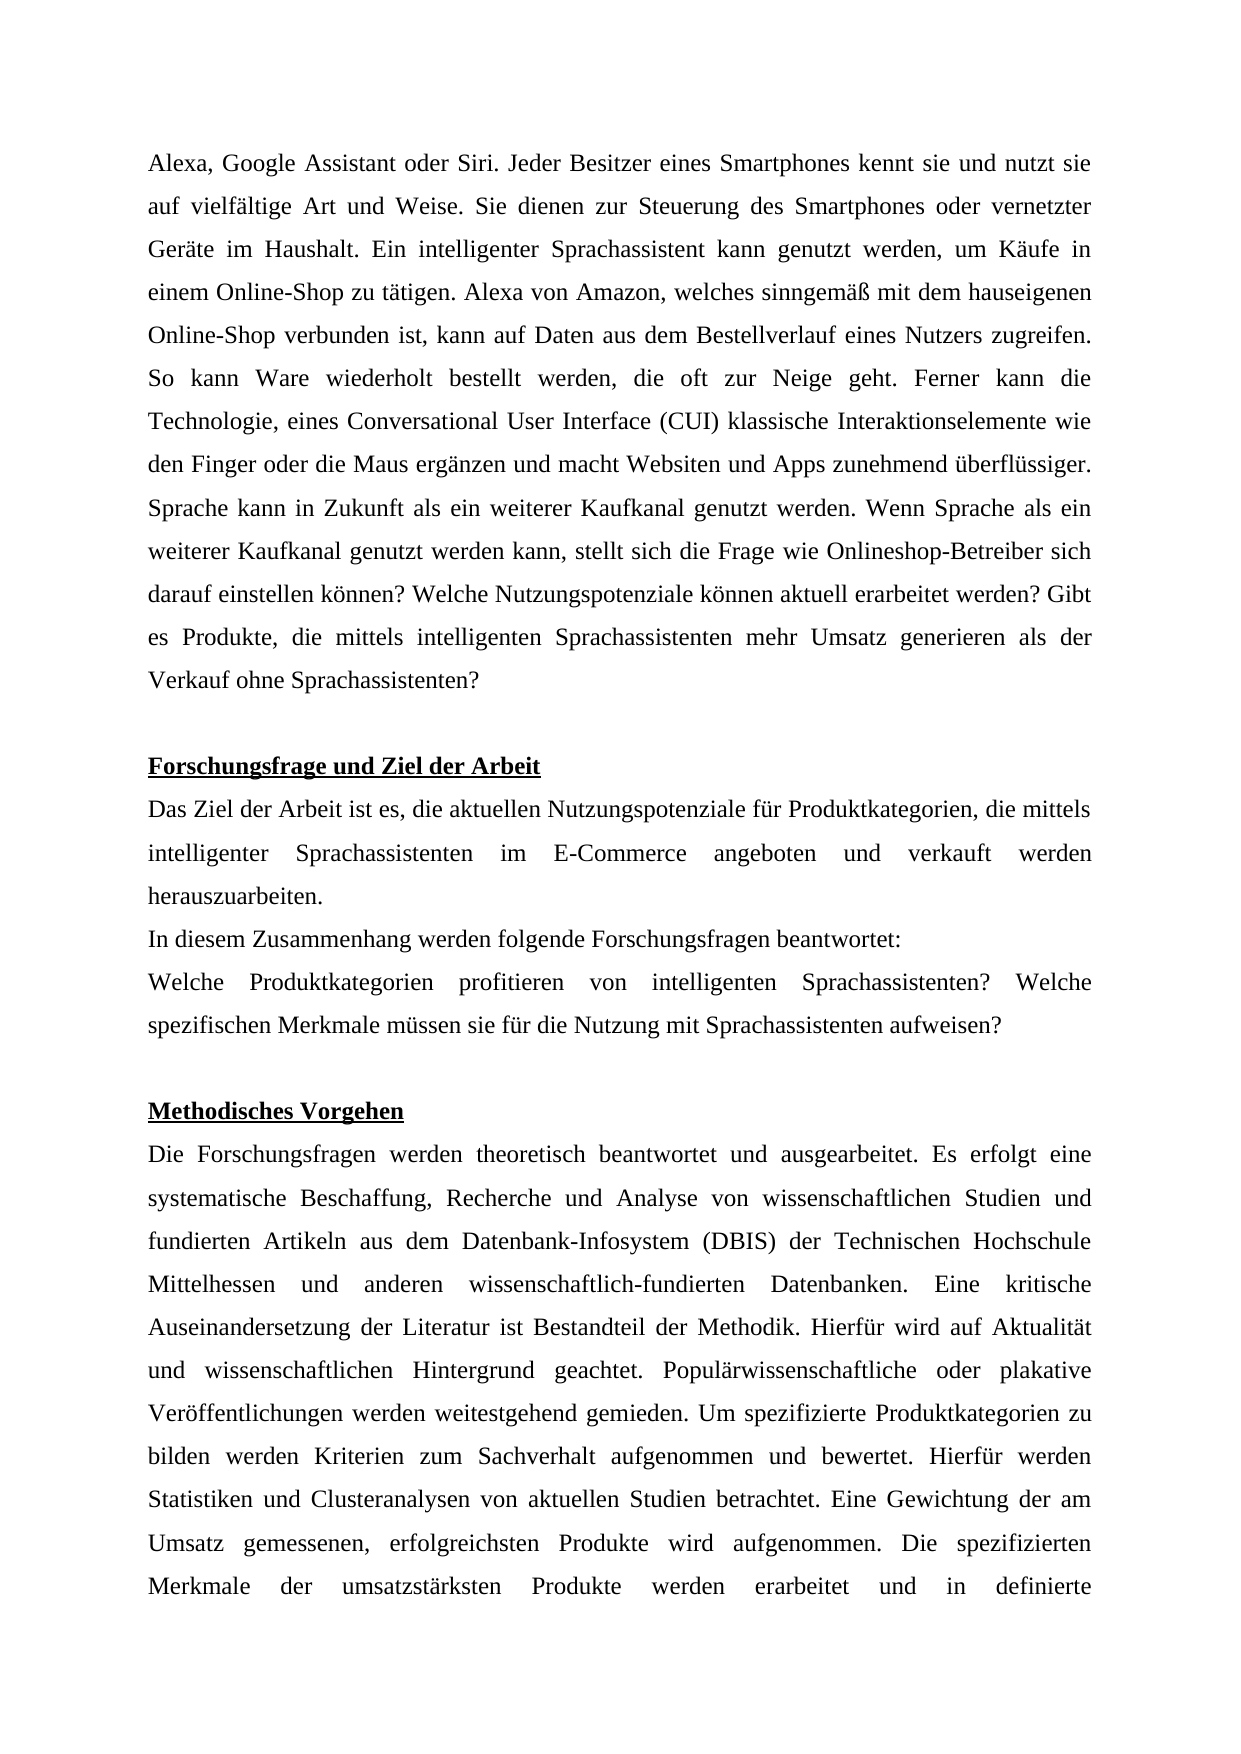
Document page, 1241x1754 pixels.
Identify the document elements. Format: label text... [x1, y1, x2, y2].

text Forschungsfrage und Ziel der Arbeit [148, 751, 1092, 780]
text Methodisches Vorgehen [148, 1096, 1092, 1125]
text Alexa, Google Assistant oder Siri. Jeder Besitzer eines Smartphones kennt sie und nutzt sie auf vielfältige Art und Weise. Sie dienen zur Steuerung des Smartphones oder vernetzter Geräte im Haushalt. Ein intelligenter Sprachassistent kann genutzt werden, um Käufe in einem Online-Shop zu tätigen. Alexa von Amazon, welches sinngemäß mit dem hauseigenen Online-Shop verbunden ist, kann auf Daten aus dem Bestellverlauf eines Nutzers zugreifen. So kann Ware wiederholt bestellt werden, die oft zur Neige geht. Ferner kann die Technologie, eines Conversational User Interface (CUI) klassische Interaktionselemente wie den Finger oder die Maus ergänzen und macht Websiten und Apps zunehmend überflüssiger. Sprache kann in Zukunft als ein weiterer Kaufkanal genutzt werden. Wenn Sprache als ein weiterer Kaufkanal genutzt werden kann, stellt sich die Frage wie Onlineshop-Betreiber sich darauf einstellen können? Welche Nutzungspotenziale können aktuell erarbeitet werden? Gibt es Produkte, die mittels intelligenten Sprachassistenten mehr Umsatz generieren als der Verkauf ohne Sprachassistenten? [148, 148, 1092, 694]
text Welche Produktkategorien profitieren von intelligenten Sprachassistenten? Welche spezifischen Merkmale müssen sie für die Nutzung mit Sprachassistenten aufweisen? [148, 967, 1092, 1039]
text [148, 1139, 1092, 1599]
text Das Ziel der Arbeit ist es, die aktuellen Nutzungspotenziale für Produktkategorien, die mittels intelligenter Sprachassistenten im E-Commerce angeboten und verkauft werden herauszuarbeiten. [148, 794, 1092, 909]
text In diesem Zusammenhang werden folgende Forschungsfragen beantwortet: [148, 924, 1092, 953]
